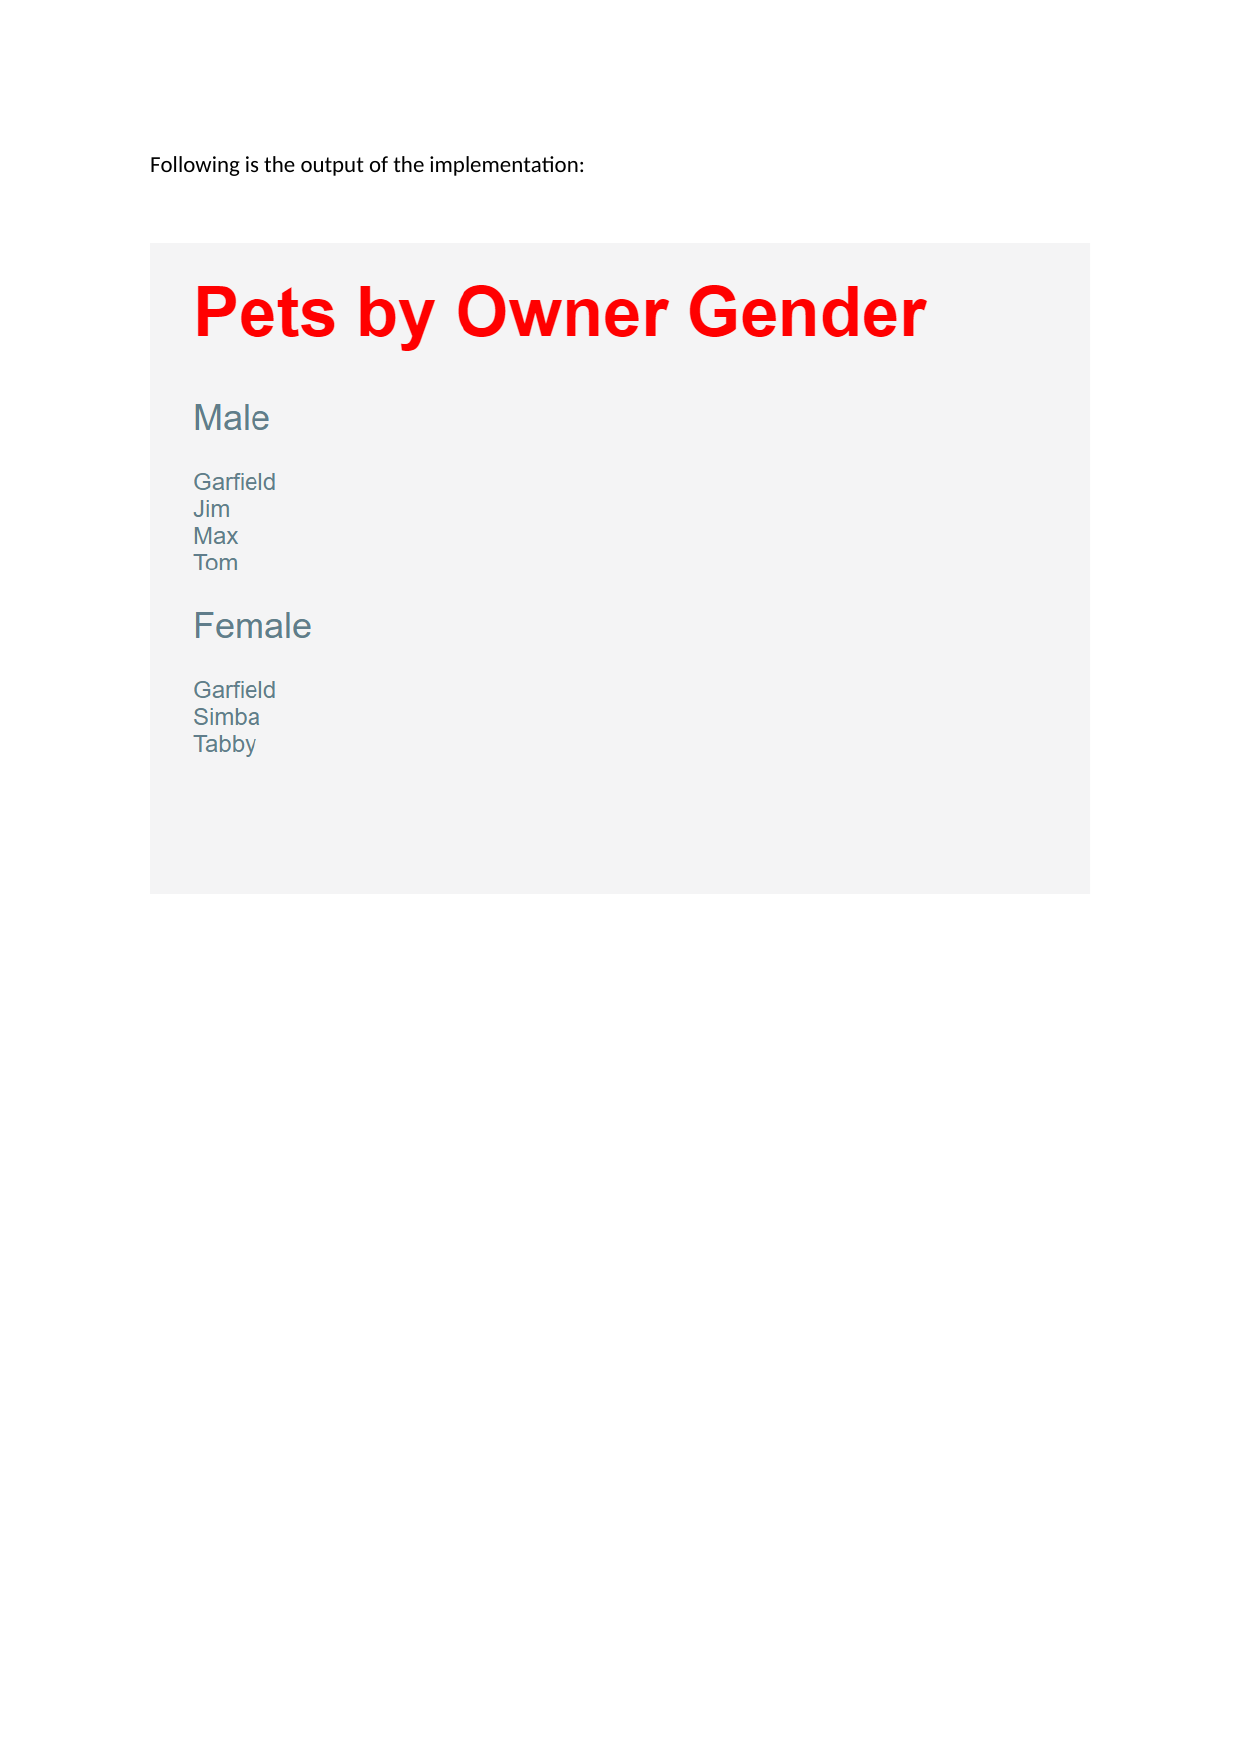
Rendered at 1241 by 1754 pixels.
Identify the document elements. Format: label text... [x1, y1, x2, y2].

picture [150, 243, 1091, 894]
text Following is the output of the implementation: [150, 150, 1090, 178]
